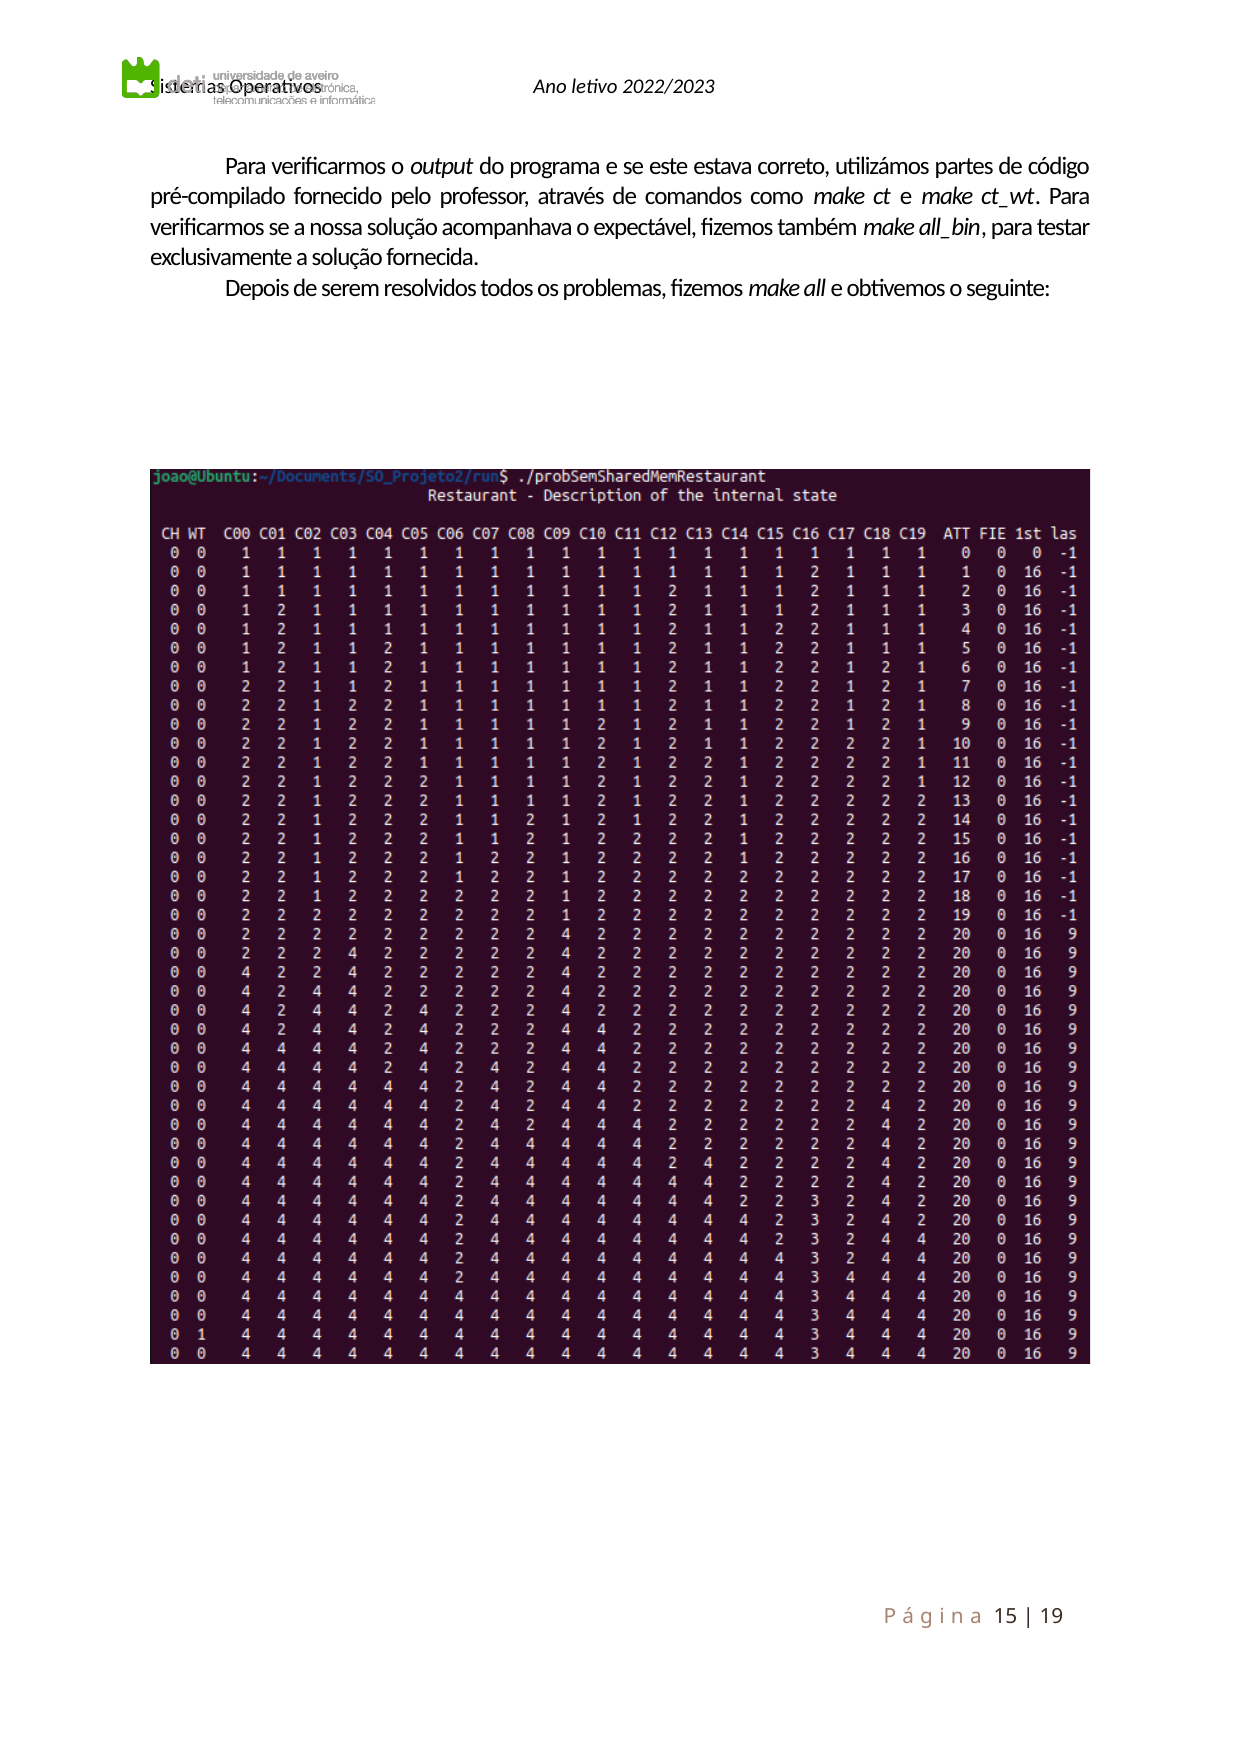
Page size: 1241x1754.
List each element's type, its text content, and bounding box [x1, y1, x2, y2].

picture [150, 469, 1091, 1364]
title Para verificarmos o output do programa e se este estava correto, utilizámos partes de código pré-compilado fornecido pelo professor, através de comandos como make ct e make ct_wt. Para verificarmos se a nossa solução acompanhava o expectável, fizemos também make all_bin, para testar exclusivamente a solução fornecida. [150, 150, 1090, 272]
picture [121, 57, 375, 104]
title Depois de serem resolvidos todos os problemas, fizemos make all e obtivemos o seguinte: [150, 272, 1090, 303]
